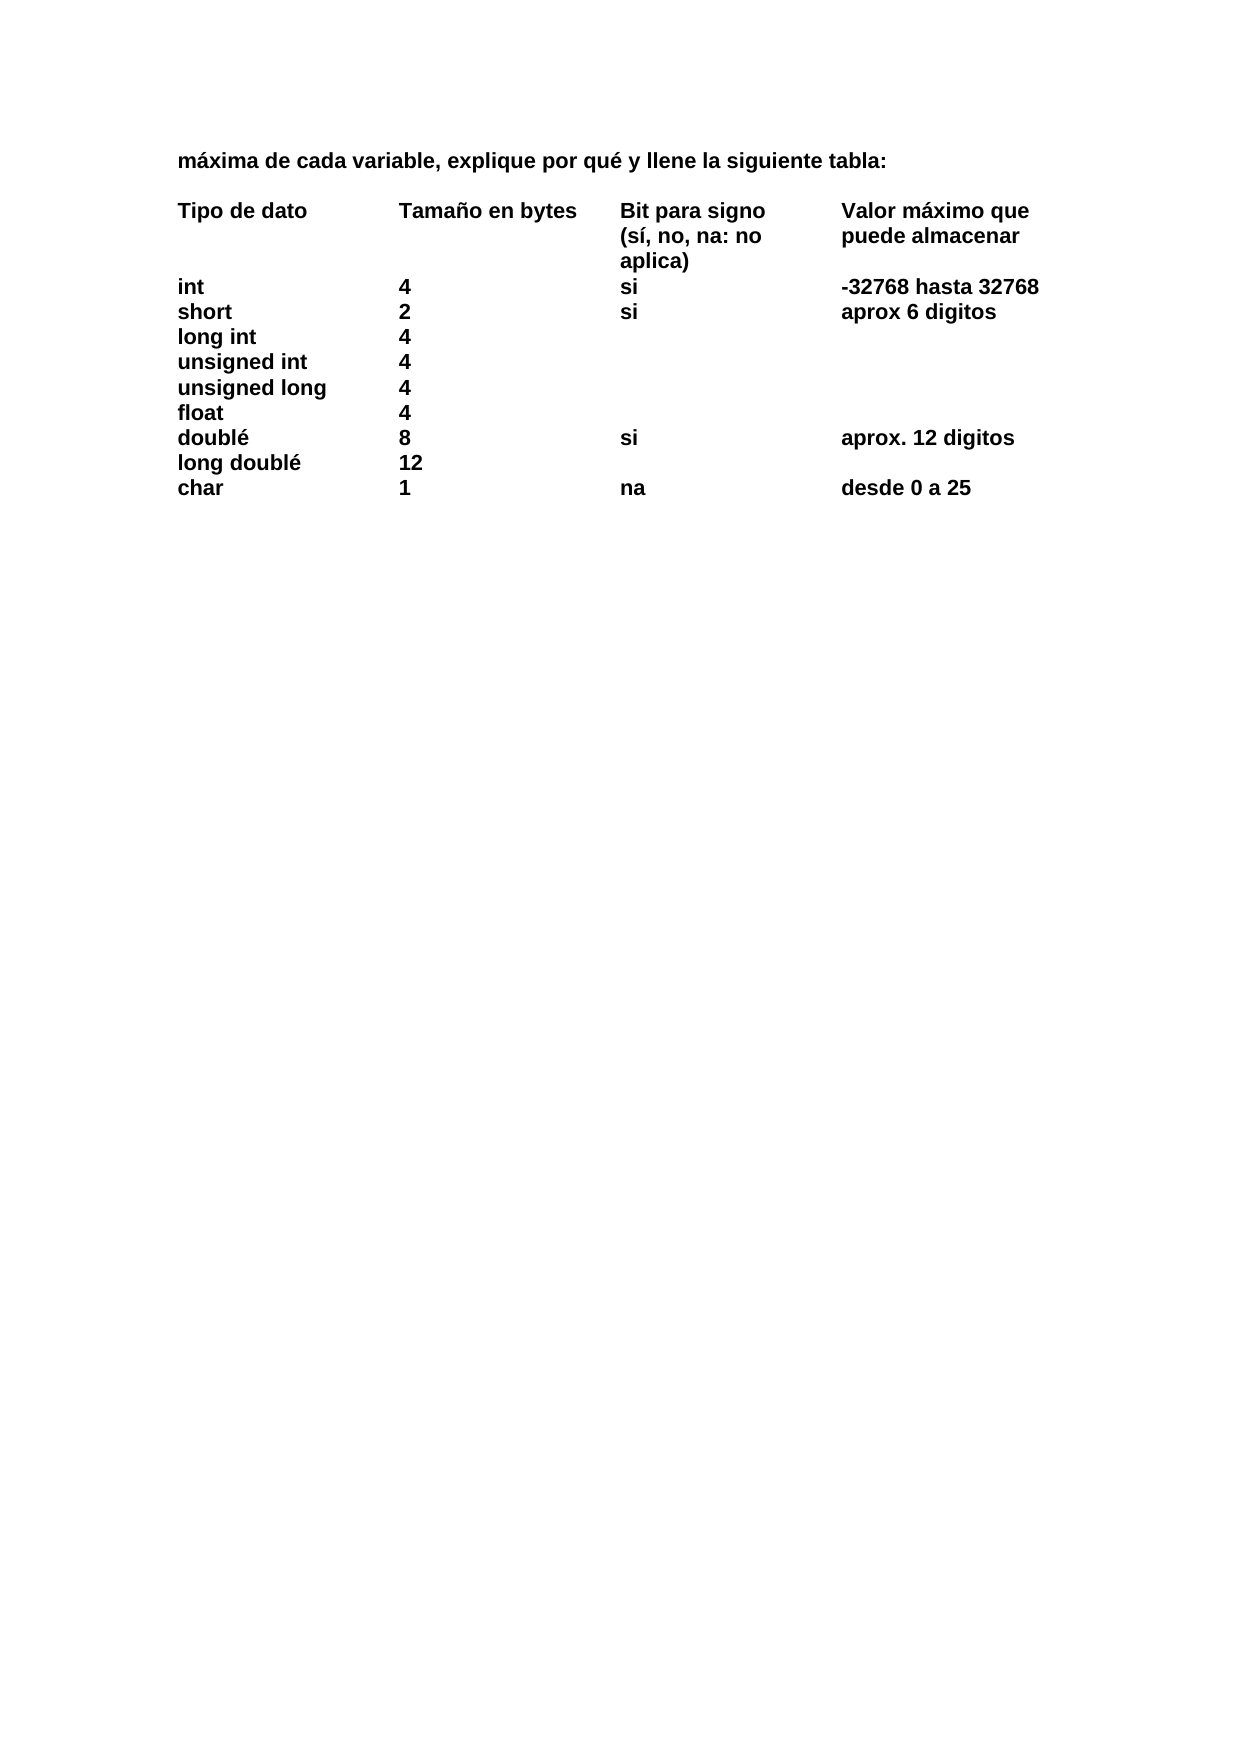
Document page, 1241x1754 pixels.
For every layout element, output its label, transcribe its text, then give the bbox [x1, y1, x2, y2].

text long int 4 [177, 324, 1063, 349]
text short 2 si aprox 6 digitos [177, 299, 1063, 324]
text (sí, no, na: no puede almacenar [546, 223, 1063, 248]
text aplica) [620, 248, 1063, 274]
text unsigned int 4 [177, 349, 1063, 374]
text float 4 [177, 400, 1063, 425]
text máxima de cada variable, explique por qué y llene la siguiente tabla: [177, 148, 1063, 173]
text int 4 si -32768 hasta 32768 [177, 274, 1063, 299]
text doublé 8 si aprox. 12 digitos [177, 425, 1063, 450]
text unsigned long 4 [177, 374, 1063, 400]
text long doublé 12 [177, 450, 1063, 475]
text char 1 na desde 0 a 25 [177, 475, 1063, 501]
text Tipo de dato Tamaño en bytes Bit para signo Valor máximo que [177, 198, 1063, 223]
